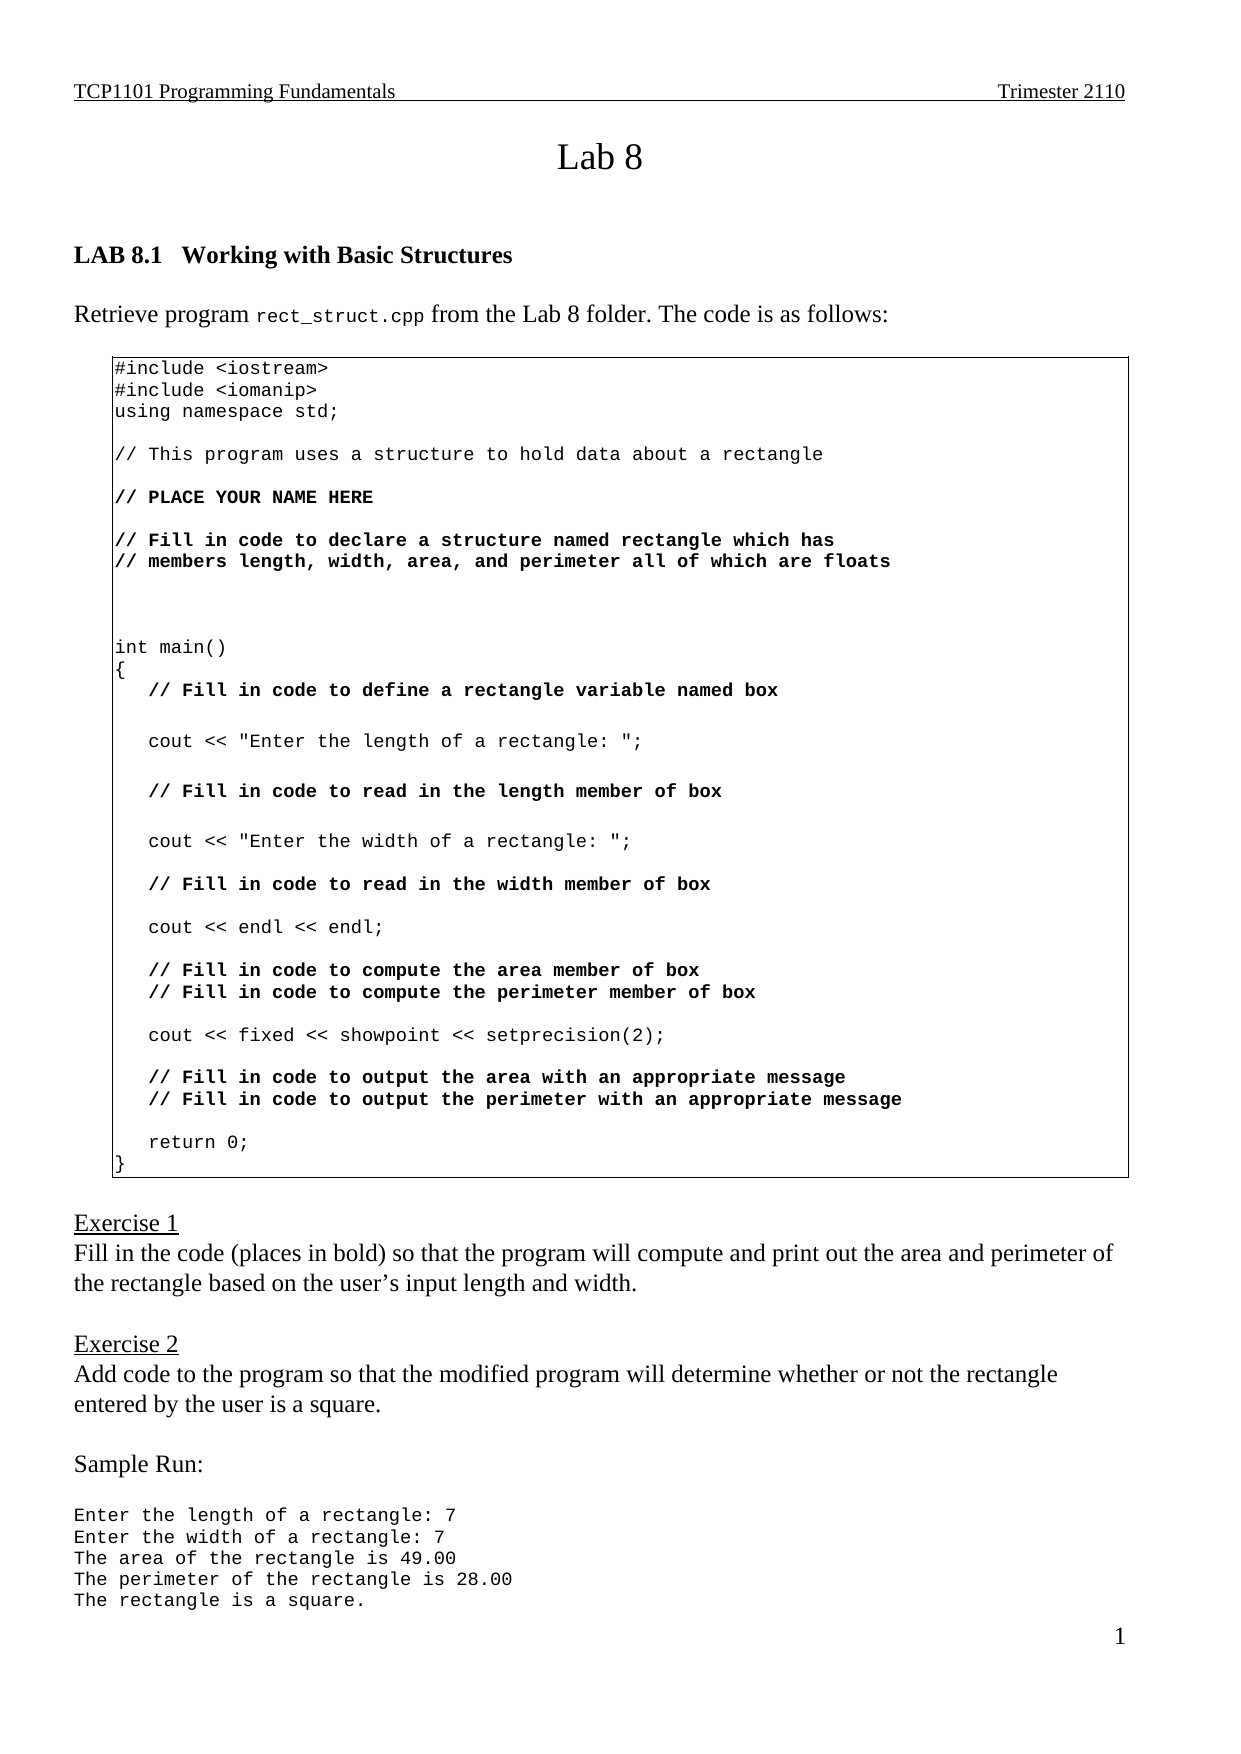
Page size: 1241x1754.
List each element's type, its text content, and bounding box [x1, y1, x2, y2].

text // This program uses a structure to hold data about a rectangle [113, 442, 1128, 466]
text cout << fixed << showpoint << setprecision(2); [113, 1023, 1128, 1047]
text return 0; [113, 1130, 1128, 1151]
text // Fill in code to define a rectangle variable named box [113, 678, 1128, 702]
text Exercise 2 [74, 1329, 1126, 1357]
text Enter the width of a rectangle: 7 [74, 1527, 1126, 1549]
text #include <iomanip> [113, 378, 1128, 399]
text Exercise 1 [74, 1208, 1126, 1237]
text } [113, 1151, 1128, 1177]
text cout << endl << endl; [113, 915, 1128, 939]
text // members length, width, area, and perimeter all of which are floats [113, 549, 1128, 573]
text cout << "Enter the width of a rectangle: "; [113, 829, 1128, 853]
text Add code to the program so that the modified program will determine whether or not the rectangle entered by the user is a square. [74, 1359, 1126, 1418]
text // Fill in code to output the area with an appropriate message [113, 1066, 1128, 1087]
text Sample Run: [74, 1449, 1126, 1477]
text { [113, 657, 1128, 678]
subtitle LAB 8.1 Working with Basic Structures [74, 240, 1126, 269]
text // Fill in code to compute the perimeter member of box [113, 980, 1128, 1004]
text // PLACE YOUR NAME HERE [113, 485, 1128, 509]
text // Fill in code to output the perimeter with an appropriate message [113, 1087, 1128, 1111]
text Enter the length of a rectangle: 7 [74, 1506, 1126, 1527]
text // Fill in code to declare a structure named rectangle which has [113, 528, 1128, 549]
text int main() [113, 635, 1128, 657]
text using namespace std; [113, 399, 1128, 423]
text cout << "Enter the length of a rectangle: "; [113, 729, 1128, 753]
text #include <iostream> [113, 358, 1128, 378]
text Lab 8 [74, 134, 1126, 178]
text Retrieve program rect_struct.cpp from the Lab 8 folder. The code is as follows: [74, 299, 1126, 328]
text The area of the rectangle is 49.00 [74, 1549, 1126, 1570]
text Fill in the code (places in bold) so that the program will compute and print out the area and perimeter of the rectangle based on the user’s input length and width. [74, 1238, 1126, 1297]
text // Fill in code to read in the width member of box [113, 872, 1128, 896]
text The rectangle is a square. [74, 1591, 1126, 1612]
text The perimeter of the rectangle is 28.00 [74, 1570, 1126, 1591]
text // Fill in code to compute the area member of box [113, 958, 1128, 980]
text // Fill in code to read in the length member of box [113, 779, 1128, 803]
